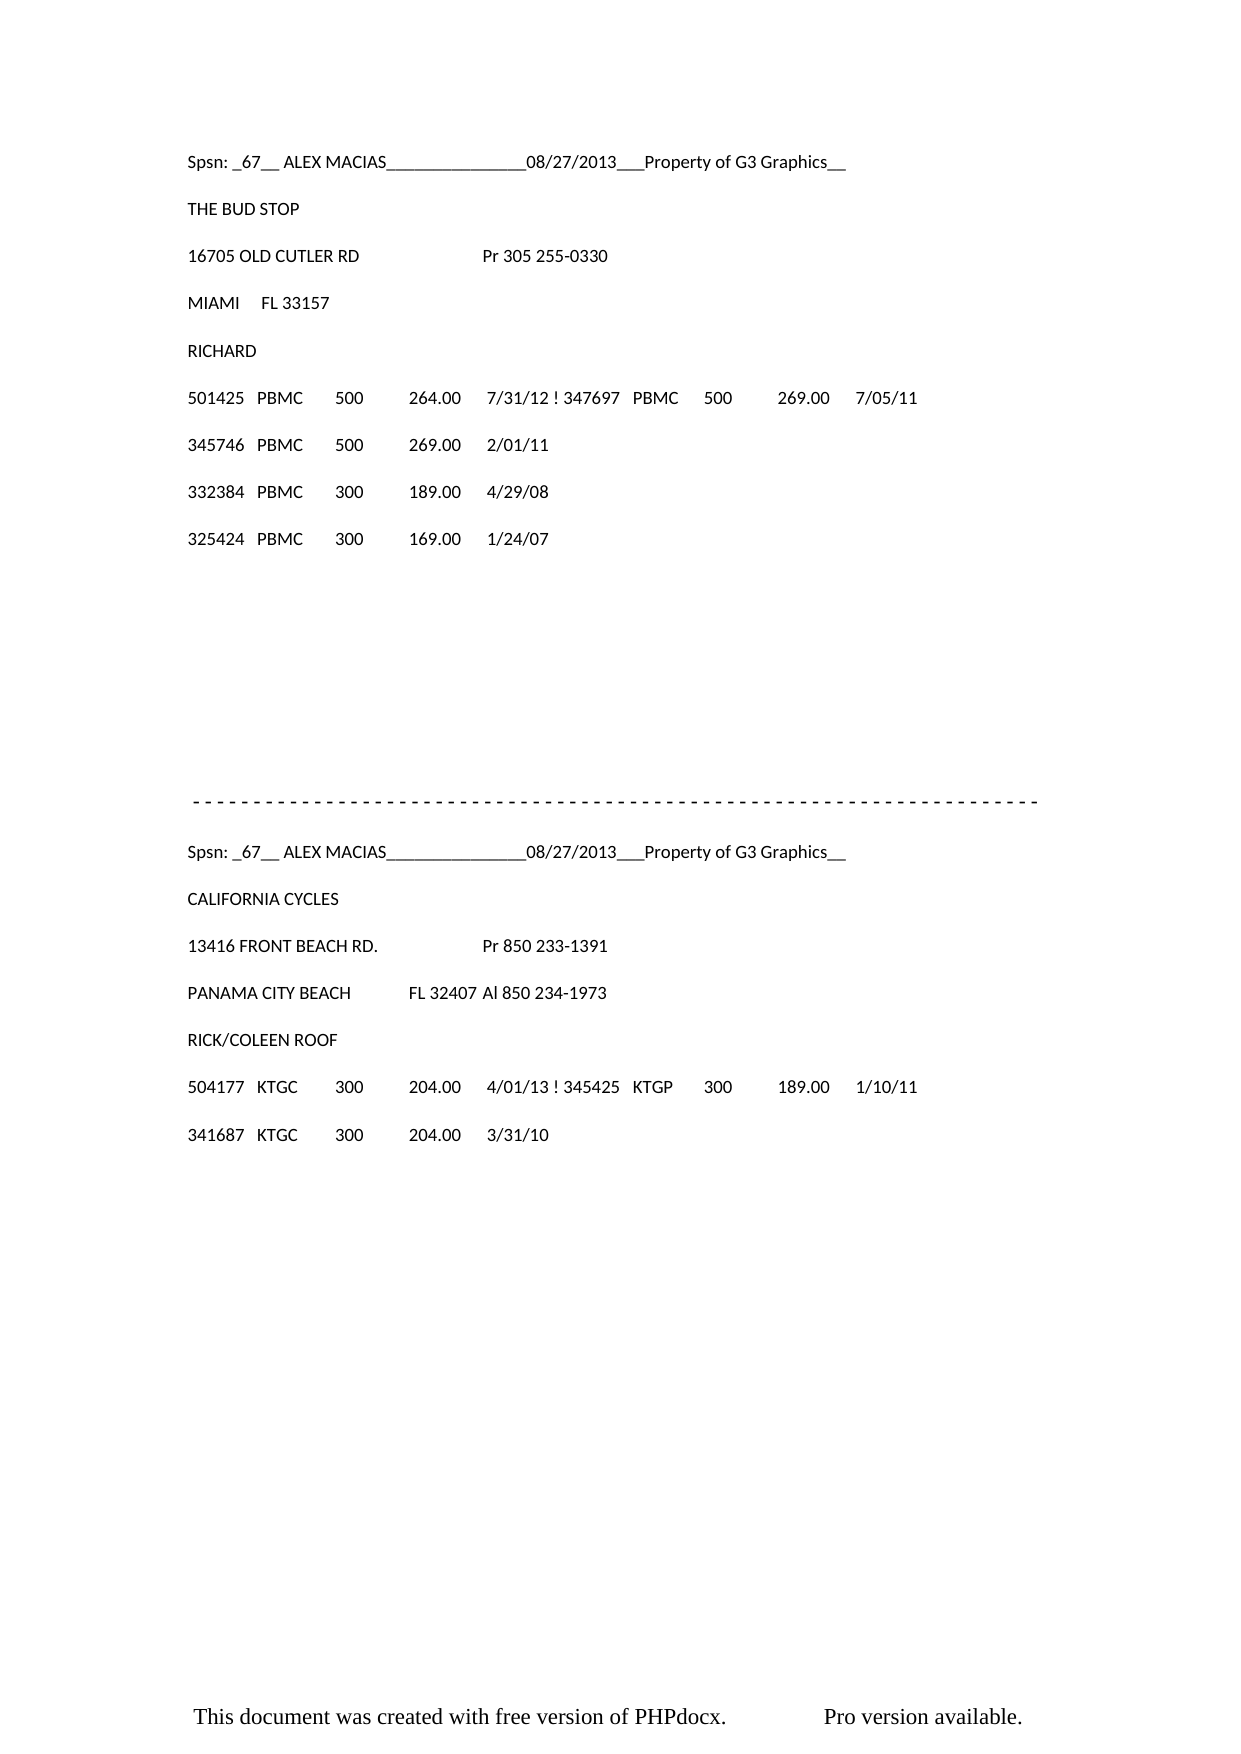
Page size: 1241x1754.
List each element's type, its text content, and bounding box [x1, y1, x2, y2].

text 13416 FRONT BEACH RD. Pr 850 233-1391 [187, 934, 1053, 957]
text 325424 PBMC 300 169.00 1/24/07 [187, 527, 1053, 550]
text 341687 KTGC 300 204.00 3/31/10 [187, 1123, 1053, 1146]
text MIAMI FL 33157 [187, 292, 1053, 314]
text RICK/COLEEN ROOF [187, 1028, 1053, 1051]
text Spsn: _67__ ALEX MACIAS_______________08/27/2013___Property of G3 Graphics__ [187, 150, 1053, 173]
text - - - - - - - - - - - - - - - - - - - - - - - - - - - - - - - - - - - - - - - - - - - - - - - - - - - - - - - - - - - - - - - - - - - - - - [187, 787, 1053, 815]
text PANAMA CITY BEACH FL 32407 Al 850 234-1973 [187, 981, 1053, 1004]
text RICHARD [187, 339, 1053, 362]
text 345746 PBMC 500 269.00 2/01/11 [187, 433, 1053, 456]
text THE BUD STOP [187, 197, 1053, 220]
text 16705 OLD CUTLER RD Pr 305 255-0330 [187, 244, 1053, 267]
text CALIFORNIA CYCLES [187, 887, 1053, 910]
text 332384 PBMC 300 189.00 4/29/08 [187, 480, 1053, 503]
text 501425 PBMC 500 264.00 7/31/12 ! 347697 PBMC 500 269.00 7/05/11 [187, 386, 1053, 409]
text 504177 KTGC 300 204.00 4/01/13 ! 345425 KTGP 300 189.00 1/10/11 [187, 1076, 1053, 1099]
text Spsn: _67__ ALEX MACIAS_______________08/27/2013___Property of G3 Graphics__ [187, 840, 1053, 863]
